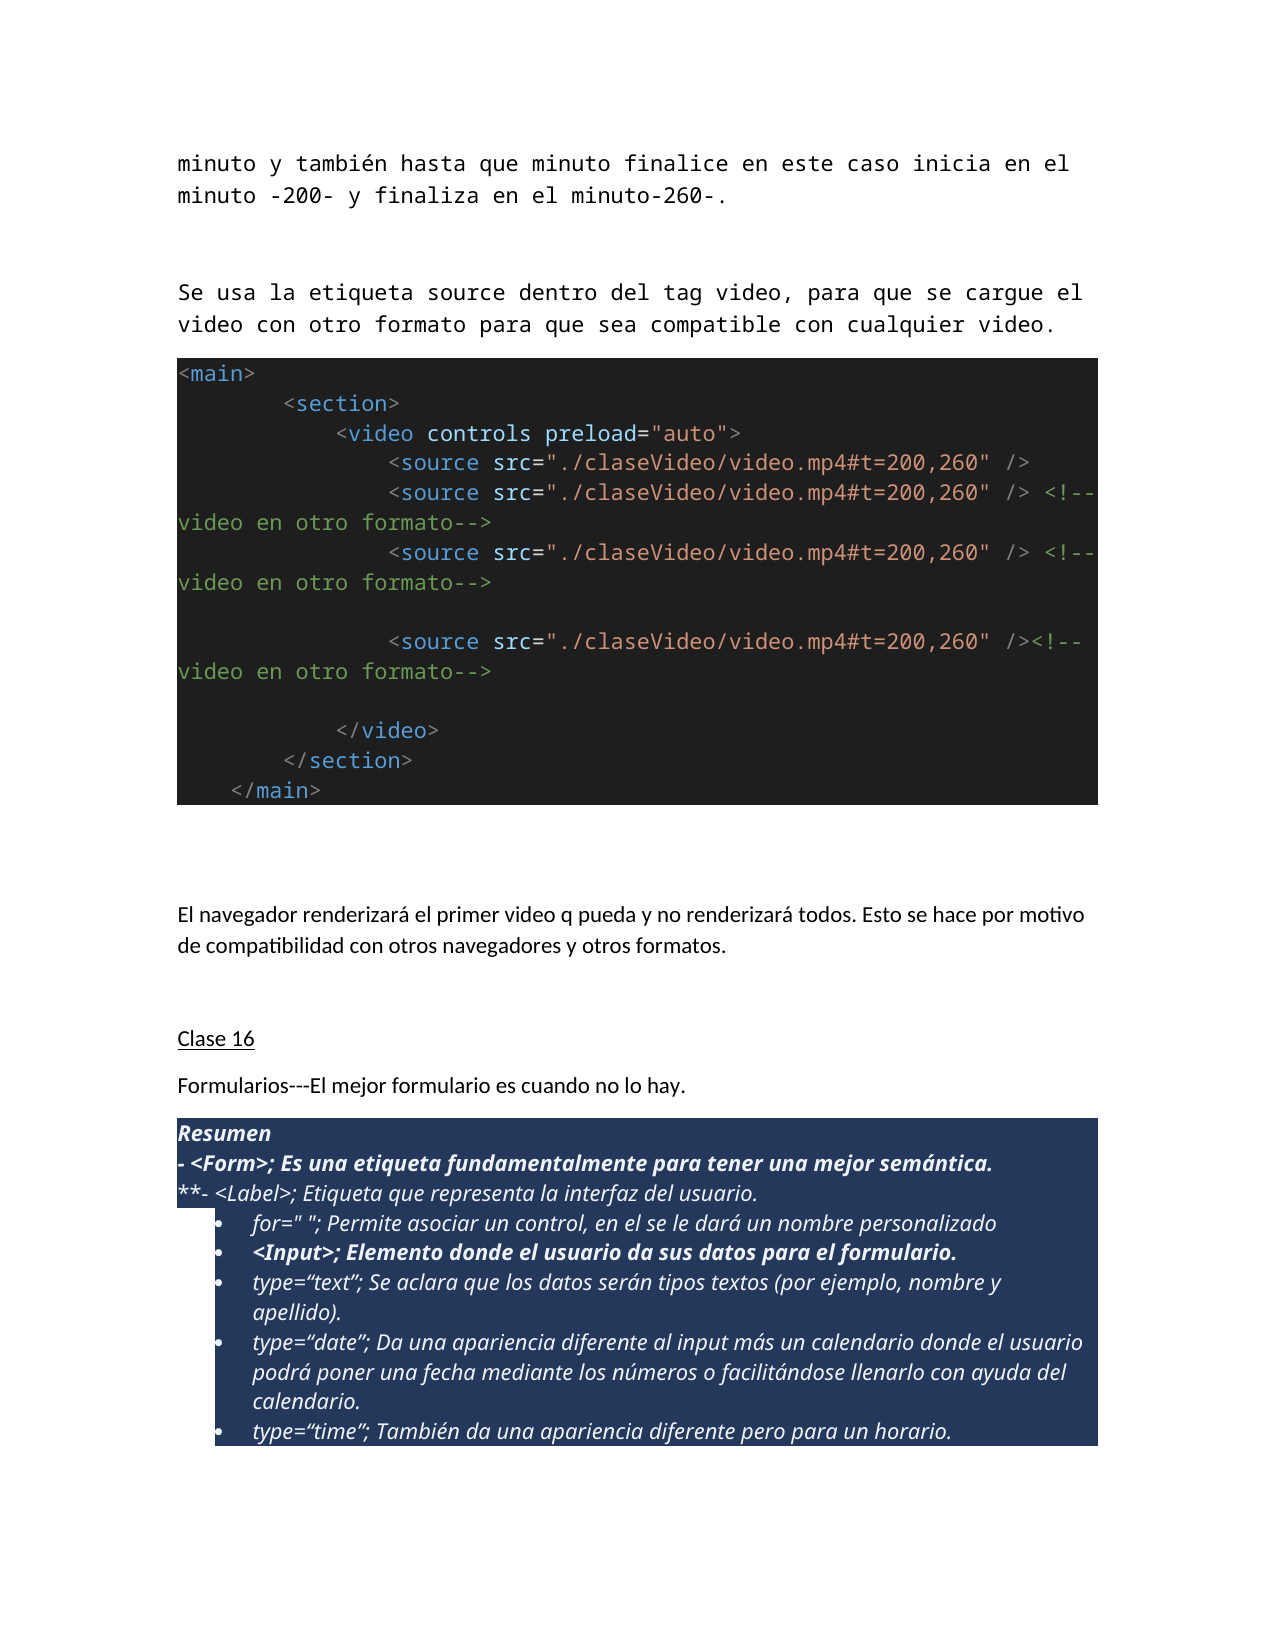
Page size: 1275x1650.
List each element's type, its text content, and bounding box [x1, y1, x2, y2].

text Resumen [177, 1118, 1098, 1148]
text El navegador renderizará el primer video q pueda y no renderizará todos. Esto se hace por motivo de compatibilidad con otros navegadores y otros formatos. [177, 901, 1098, 959]
text Formularios---El mejor formulario es cuando no lo hay. [177, 1071, 1098, 1099]
text - <Form>; Es una etiqueta fundamentalmente para tener una mejor semántica. [177, 1148, 1098, 1178]
text Se usa la etiqueta source dentro del tag video, para que se cargue el video con otro formato para que sea compatible con cualquier video. [177, 277, 1098, 339]
text Clase 16 [177, 1024, 1098, 1052]
text </main> [177, 775, 1098, 805]
list for=" "; Permite asociar un control, en el se le dará un nombre personalizado [215, 1208, 1098, 1237]
list <Input>; Elemento donde el usuario da sus datos para el formulario. [215, 1237, 1098, 1267]
text <video controls preload="auto"> [177, 418, 1098, 447]
text <section> [177, 388, 1098, 418]
list type=“date”; Da una apariencia diferente al input más un calendario donde el usuario podrá poner una fecha mediante los números o facilitándose llenarlo con ayuda del calendario. [215, 1327, 1098, 1416]
text </video> [177, 716, 1098, 745]
text **- <Label>; Etiqueta que representa la interfaz del usuario. [177, 1178, 1098, 1208]
text </section> [177, 745, 1098, 775]
text <source src="./claseVideo/video.mp4#t=200,260" /> <!--video en otro formato--> [177, 477, 1098, 537]
text <source src="./claseVideo/video.mp4#t=200,260" /> [177, 447, 1098, 477]
list type=“text”; Se aclara que los datos serán tipos textos (por ejemplo, nombre y apellido). [215, 1267, 1098, 1327]
text <main> [177, 358, 1098, 388]
text <source src="./claseVideo/video.mp4#t=200,260" /> <!--video en otro formato--> [177, 537, 1098, 596]
list type=“time”; También da una apariencia diferente pero para un horario. [215, 1416, 1098, 1446]
text <source src="./claseVideo/video.mp4#t=200,260" /><!--video en otro formato--> [177, 626, 1098, 686]
